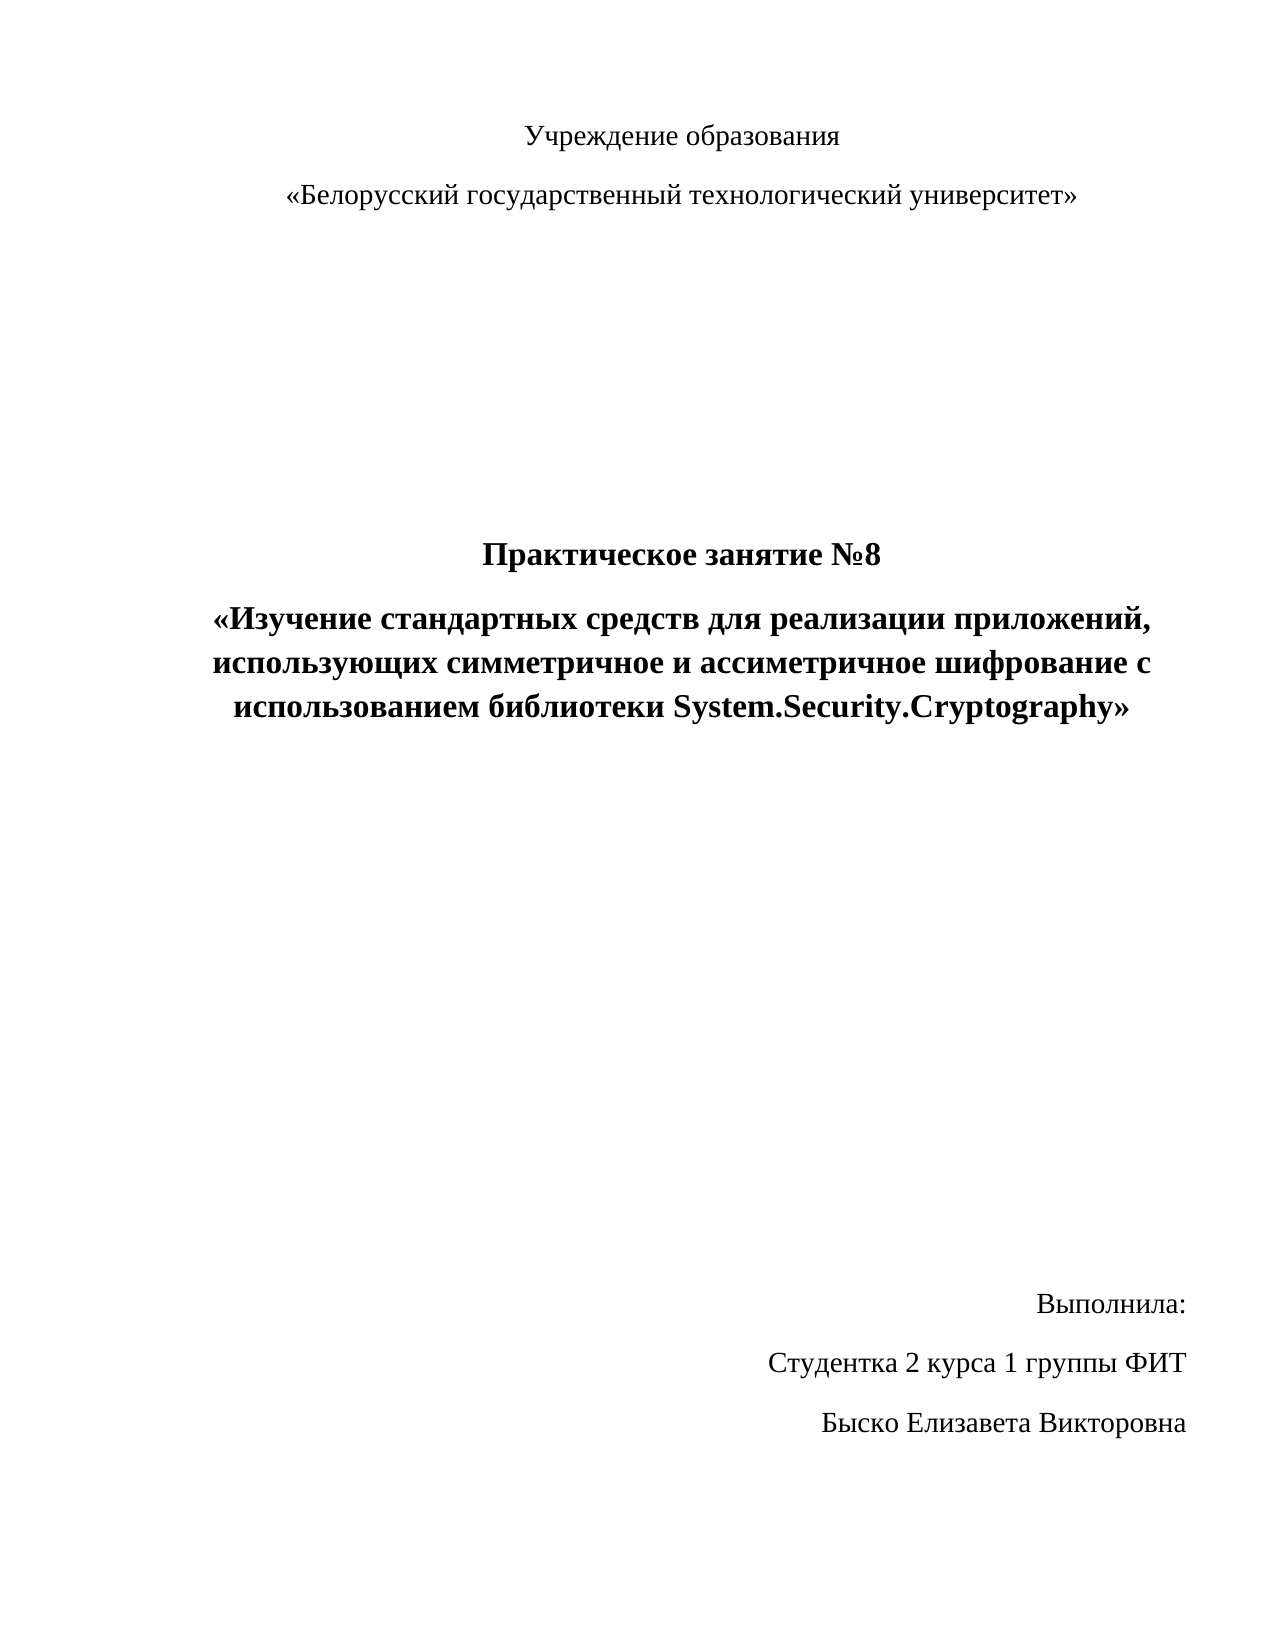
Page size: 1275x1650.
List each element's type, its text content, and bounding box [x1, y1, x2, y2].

text Быско Елизавета Викторовна [177, 1405, 1186, 1438]
text Студентка 2 курса 1 группы ФИТ [177, 1345, 1186, 1379]
text Учреждение образования [177, 118, 1186, 152]
text Выполнила: [177, 1286, 1186, 1319]
text «Белорусский государственный технологический университет» [177, 177, 1186, 211]
text «Изучение стандартных средств для реализации приложений, использующих симметричное и ассиметричное шифрование с использованием библиотеки System.Security.Cryptography» [177, 599, 1186, 725]
text Практическое занятие №8 [177, 534, 1186, 572]
